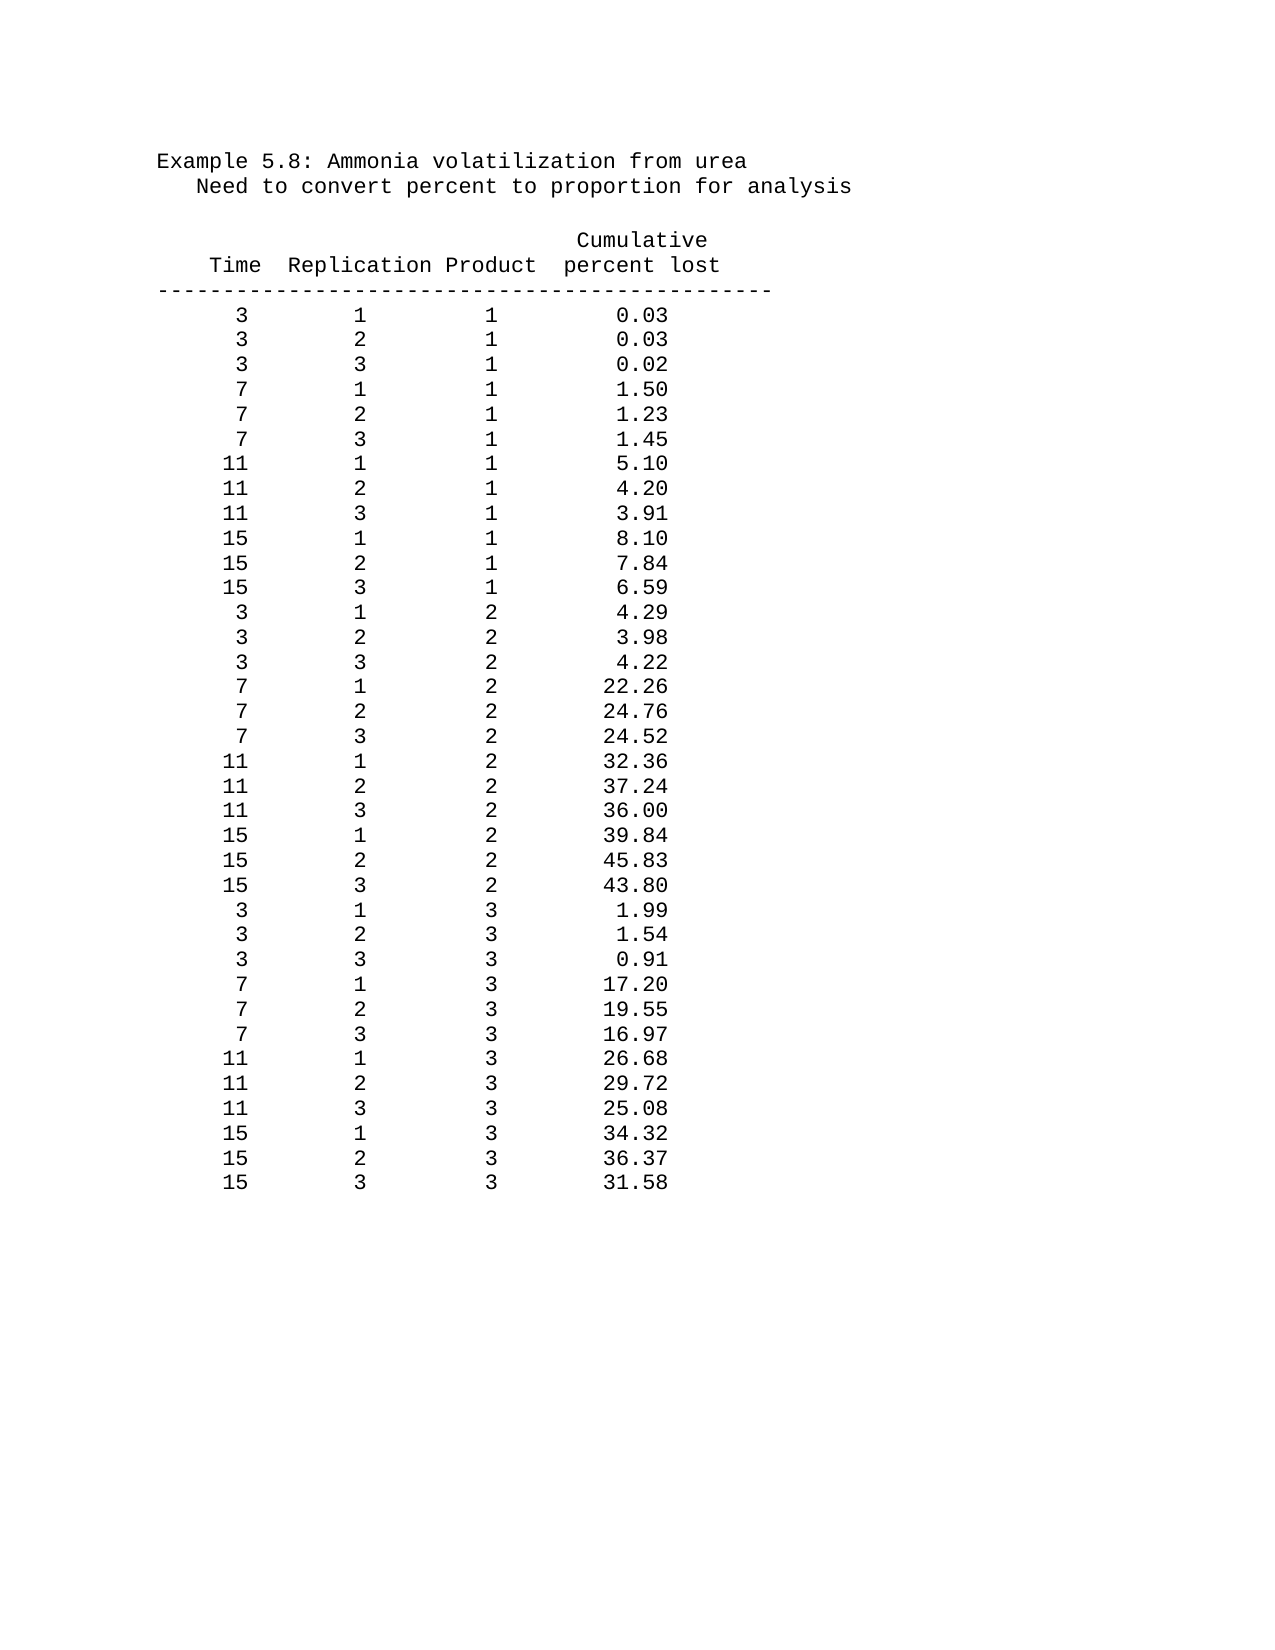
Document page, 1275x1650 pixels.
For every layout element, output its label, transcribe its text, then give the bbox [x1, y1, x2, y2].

text 7 3 1 1.45 [156, 428, 1118, 452]
text Example 5.8: Ammonia volatilization from urea [156, 150, 1118, 175]
text ----------------------------------------------- [156, 279, 1118, 304]
text 11 2 2 37.24 [156, 775, 1118, 799]
text 15 3 1 6.59 [156, 576, 1118, 601]
text 11 3 1 3.91 [156, 502, 1118, 527]
text 15 2 2 45.83 [156, 849, 1118, 874]
text 7 1 3 17.20 [156, 973, 1118, 998]
text 11 3 2 36.00 [156, 799, 1118, 824]
text 3 1 1 0.03 [156, 304, 1118, 328]
text 11 1 2 32.36 [156, 750, 1118, 775]
text 11 3 3 25.08 [156, 1097, 1118, 1122]
text Time Replication Product percent lost [156, 254, 1118, 279]
text 7 2 2 24.76 [156, 700, 1118, 725]
text 11 1 3 26.68 [156, 1047, 1118, 1072]
text 7 3 3 16.97 [156, 1023, 1118, 1047]
text 15 1 1 8.10 [156, 527, 1118, 552]
text 3 3 2 4.22 [156, 651, 1118, 676]
text 11 2 3 29.72 [156, 1072, 1118, 1097]
text 15 2 1 7.84 [156, 552, 1118, 576]
text 3 1 2 4.29 [156, 601, 1118, 626]
text 15 3 3 31.58 [156, 1171, 1118, 1196]
text 3 2 3 1.54 [156, 923, 1118, 948]
text 15 2 3 36.37 [156, 1147, 1118, 1171]
text 7 3 2 24.52 [156, 725, 1118, 750]
text 15 1 2 39.84 [156, 824, 1118, 849]
text 3 2 2 3.98 [156, 626, 1118, 651]
text 3 2 1 0.03 [156, 328, 1118, 353]
text 7 1 1 1.50 [156, 378, 1118, 403]
text 11 2 1 4.20 [156, 477, 1118, 502]
text Need to convert percent to proportion for analysis [156, 175, 1118, 199]
text 7 2 3 19.55 [156, 998, 1118, 1023]
text 3 3 3 0.91 [156, 948, 1118, 973]
text 15 3 2 43.80 [156, 874, 1118, 899]
text 7 1 2 22.26 [156, 676, 1118, 700]
text Cumulative [156, 229, 1118, 254]
text 7 2 1 1.23 [156, 403, 1118, 428]
text 11 1 1 5.10 [156, 452, 1118, 477]
text 3 3 1 0.02 [156, 353, 1118, 378]
text 15 1 3 34.32 [156, 1122, 1118, 1147]
text 3 1 3 1.99 [156, 899, 1118, 923]
